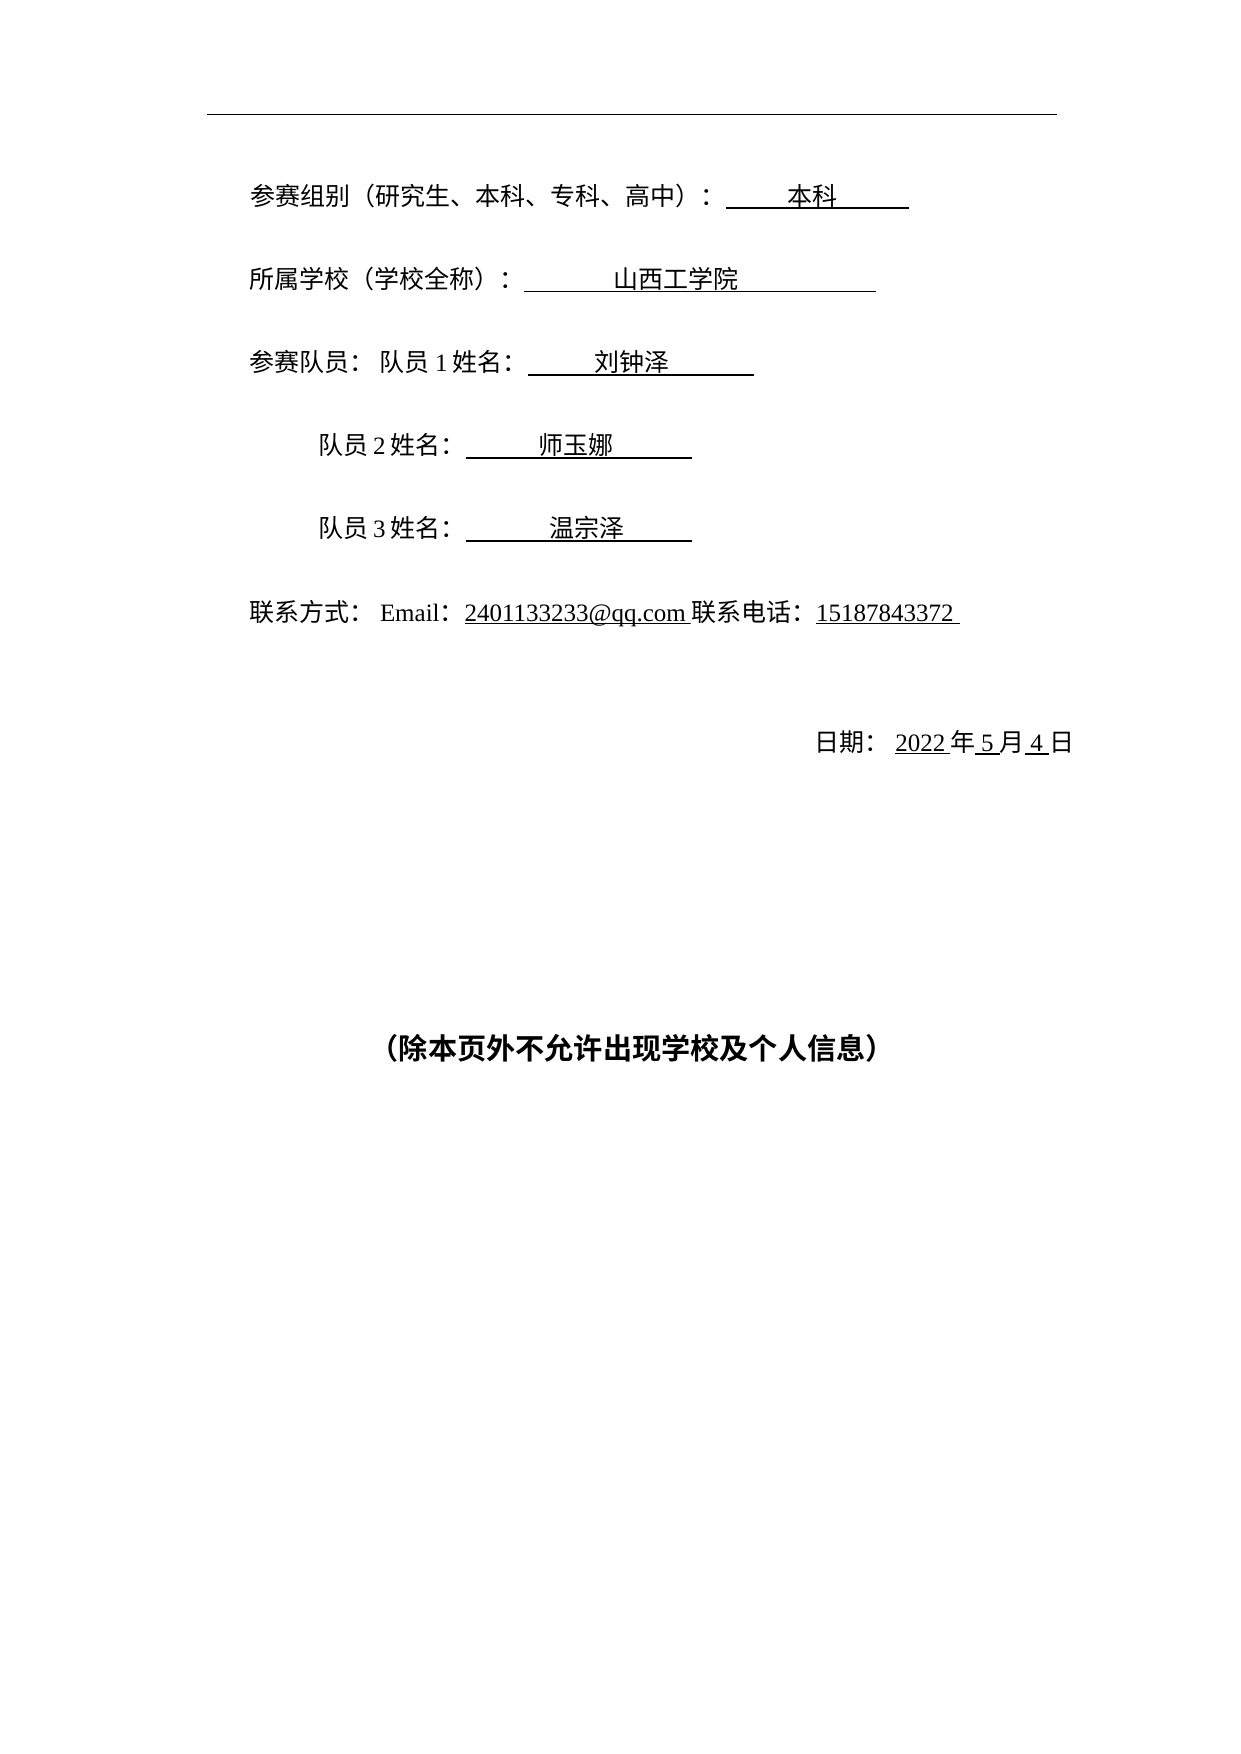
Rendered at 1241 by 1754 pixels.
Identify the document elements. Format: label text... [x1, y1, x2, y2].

text 队员2姓名： 师玉娜 [207, 411, 1074, 476]
text 队员3姓名： 温宗泽 [207, 494, 1074, 559]
text 参赛组别（研究生、本科、专科、高中）： 本科 [207, 162, 1074, 227]
text 参赛队员： 队员1姓名： 刘钟泽 [207, 328, 1074, 393]
text 联系方式： Email：2401133233@qq.com联系电话：15187843372 [207, 578, 1074, 643]
text 所属学校（学校全称）： 山西工学院 [207, 245, 1074, 310]
text （除本页外不允许出现学校及个人信息） [207, 1014, 1057, 1079]
text 日期： 2022年 5 月 4 日 [207, 708, 1074, 773]
